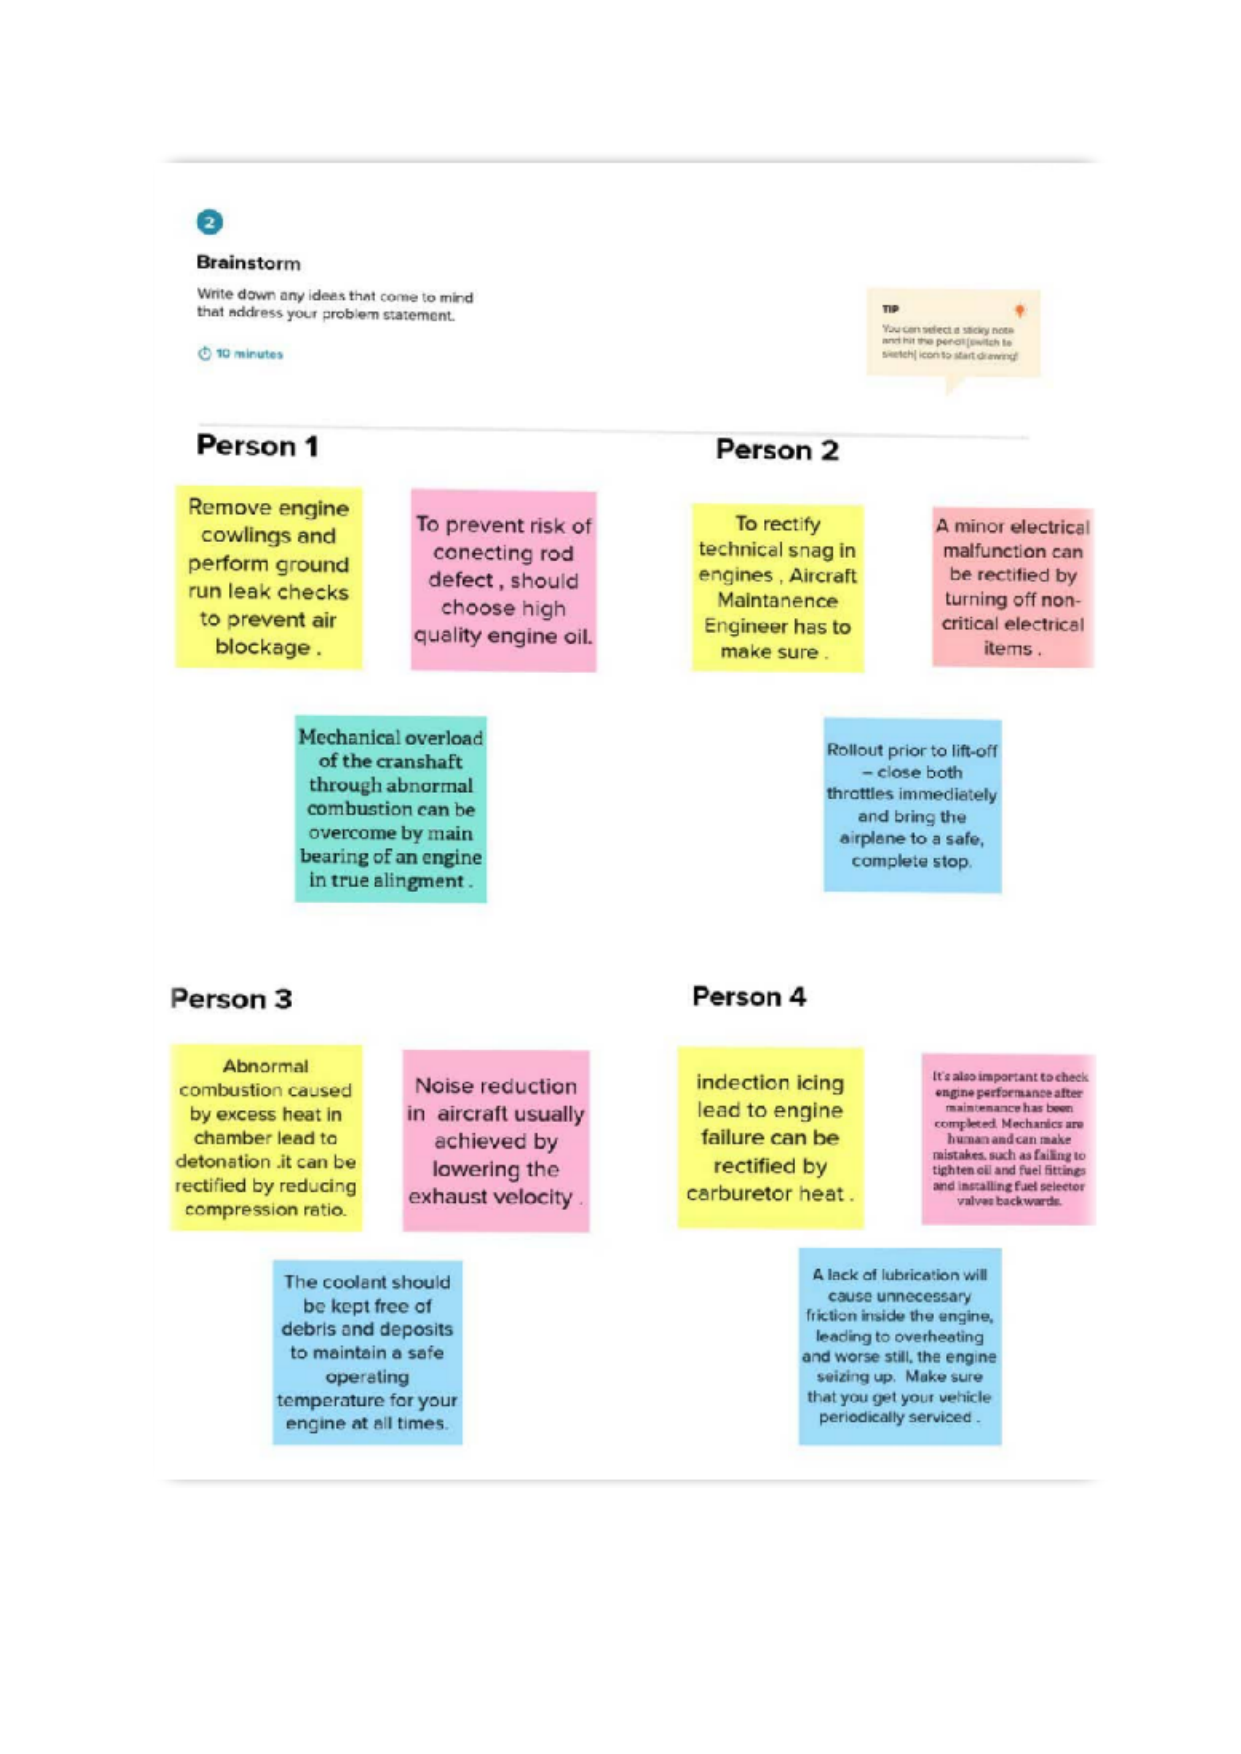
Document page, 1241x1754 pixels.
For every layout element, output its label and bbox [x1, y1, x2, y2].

picture [182, 181, 1080, 1460]
